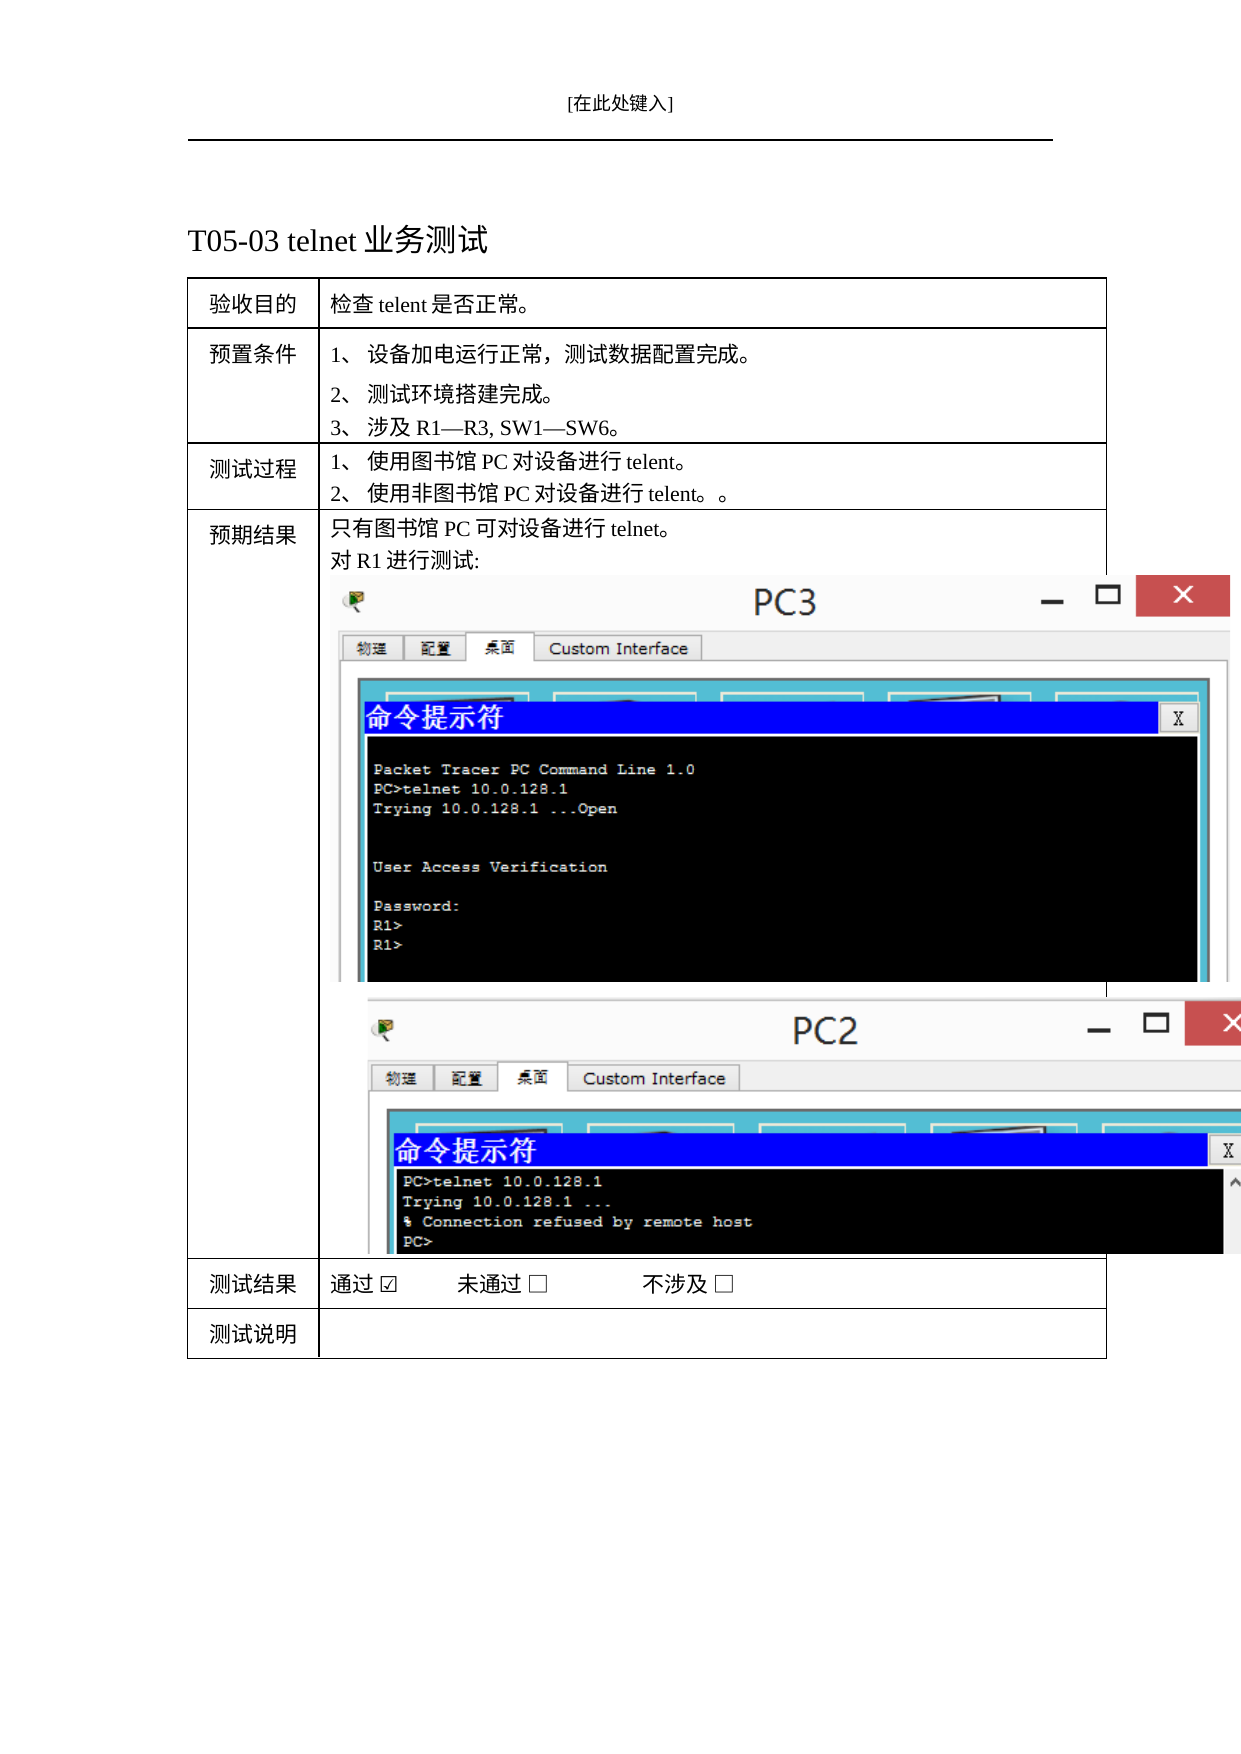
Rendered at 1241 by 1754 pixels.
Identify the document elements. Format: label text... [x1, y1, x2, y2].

table_cell 使用图书馆PC对设备进行telent。 使用非图书馆PC对设备进行telent。。 [320, 444, 1106, 508]
picture [367, 997, 1241, 1254]
table_cell 只有图书馆PC可对设备进行telnet。 对R1进行测试: [320, 510, 1106, 1258]
picture [330, 575, 1230, 982]
table_cell 测试结果 [188, 1259, 318, 1307]
table_cell 预置条件 [188, 329, 318, 442]
table_cell [320, 1309, 1106, 1357]
table_cell 通过 ☑ 未通过 □ 不涉及 □ [320, 1259, 1106, 1307]
table_cell 测试过程 [188, 444, 318, 508]
table_header 验收目的 [188, 279, 318, 327]
table_cell 测试说明 [188, 1309, 318, 1357]
table_cell 预期结果 [188, 510, 318, 1258]
table_cell 设备加电运行正常，测试数据配置完成。 测试环境搭建完成。 涉及R1—R3, SW1—SW6。 [320, 329, 1106, 442]
table_header 检查telent是否正常。 [320, 279, 1106, 327]
subtitle T05-03 telnet业务测试 [187, 215, 1053, 261]
